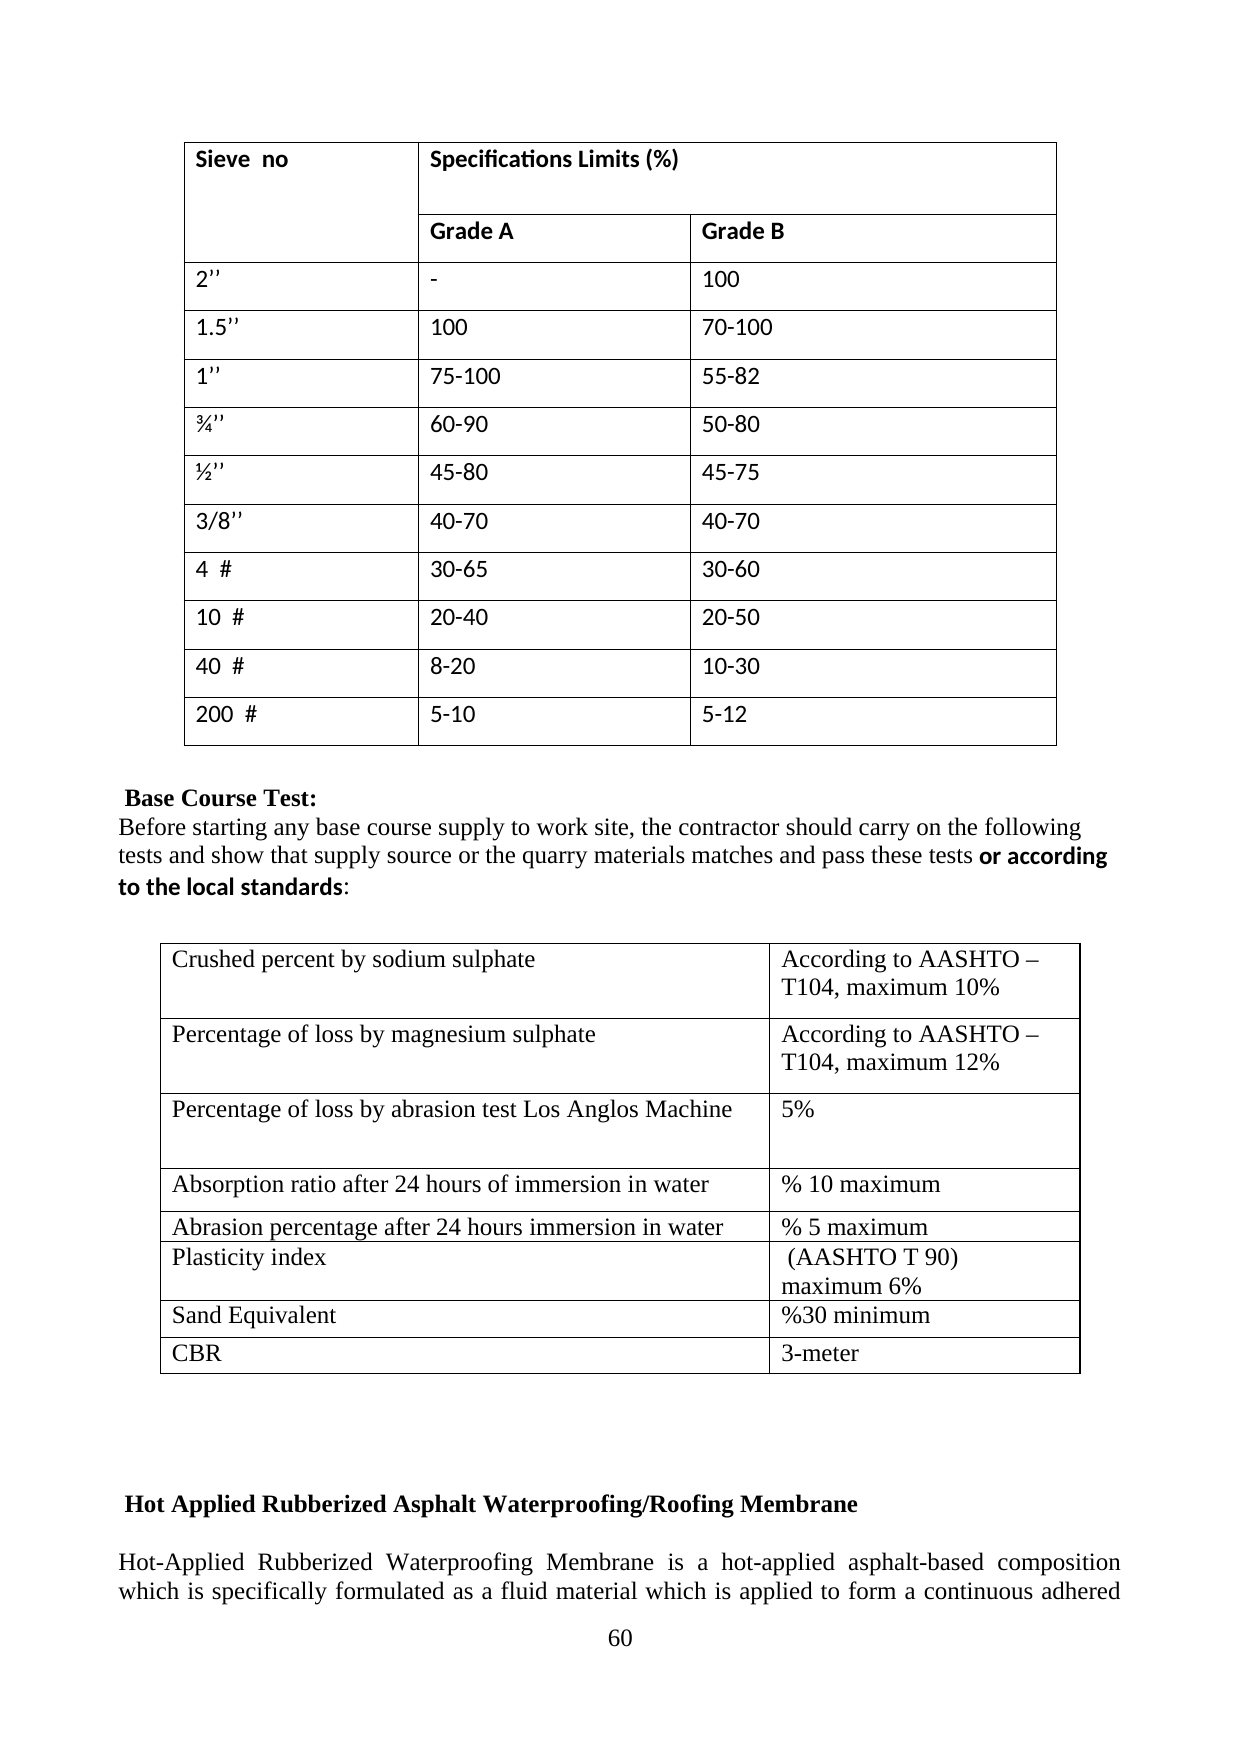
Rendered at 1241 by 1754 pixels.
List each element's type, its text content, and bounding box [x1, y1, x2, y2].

table_cell CBR [161, 1338, 769, 1373]
table_cell 20-50 [691, 601, 1056, 649]
table_cell 5-10 [419, 698, 690, 745]
table_header Specifications Limits (%) [419, 143, 1056, 214]
table_cell 5-12 [691, 698, 1056, 745]
table_cell 100 [691, 263, 1056, 310]
table_cell 200 # [185, 698, 418, 745]
table_cell 40 # [185, 650, 418, 697]
table_cell ¾’’ [185, 408, 418, 455]
table_cell 1.5’’ [185, 311, 418, 359]
table_header Crushed percent by sodium sulphate [161, 944, 769, 1018]
table_cell % 10 maximum [770, 1169, 1079, 1211]
table_cell 30-65 [419, 553, 690, 600]
table_cell % 5 maximum [770, 1212, 1079, 1241]
table_cell 75-100 [419, 360, 690, 407]
table_cell 3-meter [770, 1338, 1079, 1373]
table_cell According to AASHTO –T104, maximum 12% [770, 1019, 1079, 1093]
table_cell Grade B [691, 215, 1056, 262]
table_cell 5% [770, 1094, 1079, 1168]
table_cell 70-100 [691, 311, 1056, 359]
table_cell ½’’ [185, 456, 418, 504]
text Base Course Test: [118, 783, 1122, 812]
table_cell %30 minimum [770, 1301, 1079, 1337]
table_cell - [419, 263, 690, 310]
table_cell 4 # [185, 553, 418, 600]
table_cell Abrasion percentage after 24 hours immersion in water [161, 1212, 769, 1241]
table_cell Absorption ratio after 24 hours of immersion in water [161, 1169, 769, 1211]
table_cell 1’’ [185, 360, 418, 407]
table_cell 45-75 [691, 456, 1056, 504]
table_header Sieve no [185, 143, 418, 262]
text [118, 1547, 1122, 1605]
table_cell 100 [419, 311, 690, 359]
table_cell Plasticity index [161, 1242, 769, 1299]
table_cell 20-40 [419, 601, 690, 649]
table_cell 40-70 [691, 505, 1056, 552]
table_cell 45-80 [419, 456, 690, 504]
table_cell 3/8’’ [185, 505, 418, 552]
table_cell Grade A [419, 215, 690, 262]
table_cell 40-70 [419, 505, 690, 552]
text Before starting any base course supply to work site, the contractor should carry on the following tests and show that supply source or the quarry materials matches and pass these tests or according to the local standards: [118, 812, 1122, 901]
table_header According to AASHTO –T104, maximum 10% [770, 944, 1079, 1018]
table_cell 8-20 [419, 650, 690, 697]
table_cell Percentage of loss by magnesium sulphate [161, 1019, 769, 1093]
table_cell 55-82 [691, 360, 1056, 407]
table_cell 10 # [185, 601, 418, 649]
table_cell Percentage of loss by abrasion test Los Anglos Machine [161, 1094, 769, 1168]
table_cell 50-80 [691, 408, 1056, 455]
table_cell 2’’ [185, 263, 418, 310]
table_cell 60-90 [419, 408, 690, 455]
table_cell Sand Equivalent [161, 1301, 769, 1337]
table_cell 10-30 [691, 650, 1056, 697]
table_cell 30-60 [691, 553, 1056, 600]
text Hot Applied Rubberized Asphalt Waterproofing/Roofing Membrane [118, 1489, 1105, 1519]
table_cell (AASHTO T 90) maximum 6% [770, 1242, 1079, 1299]
